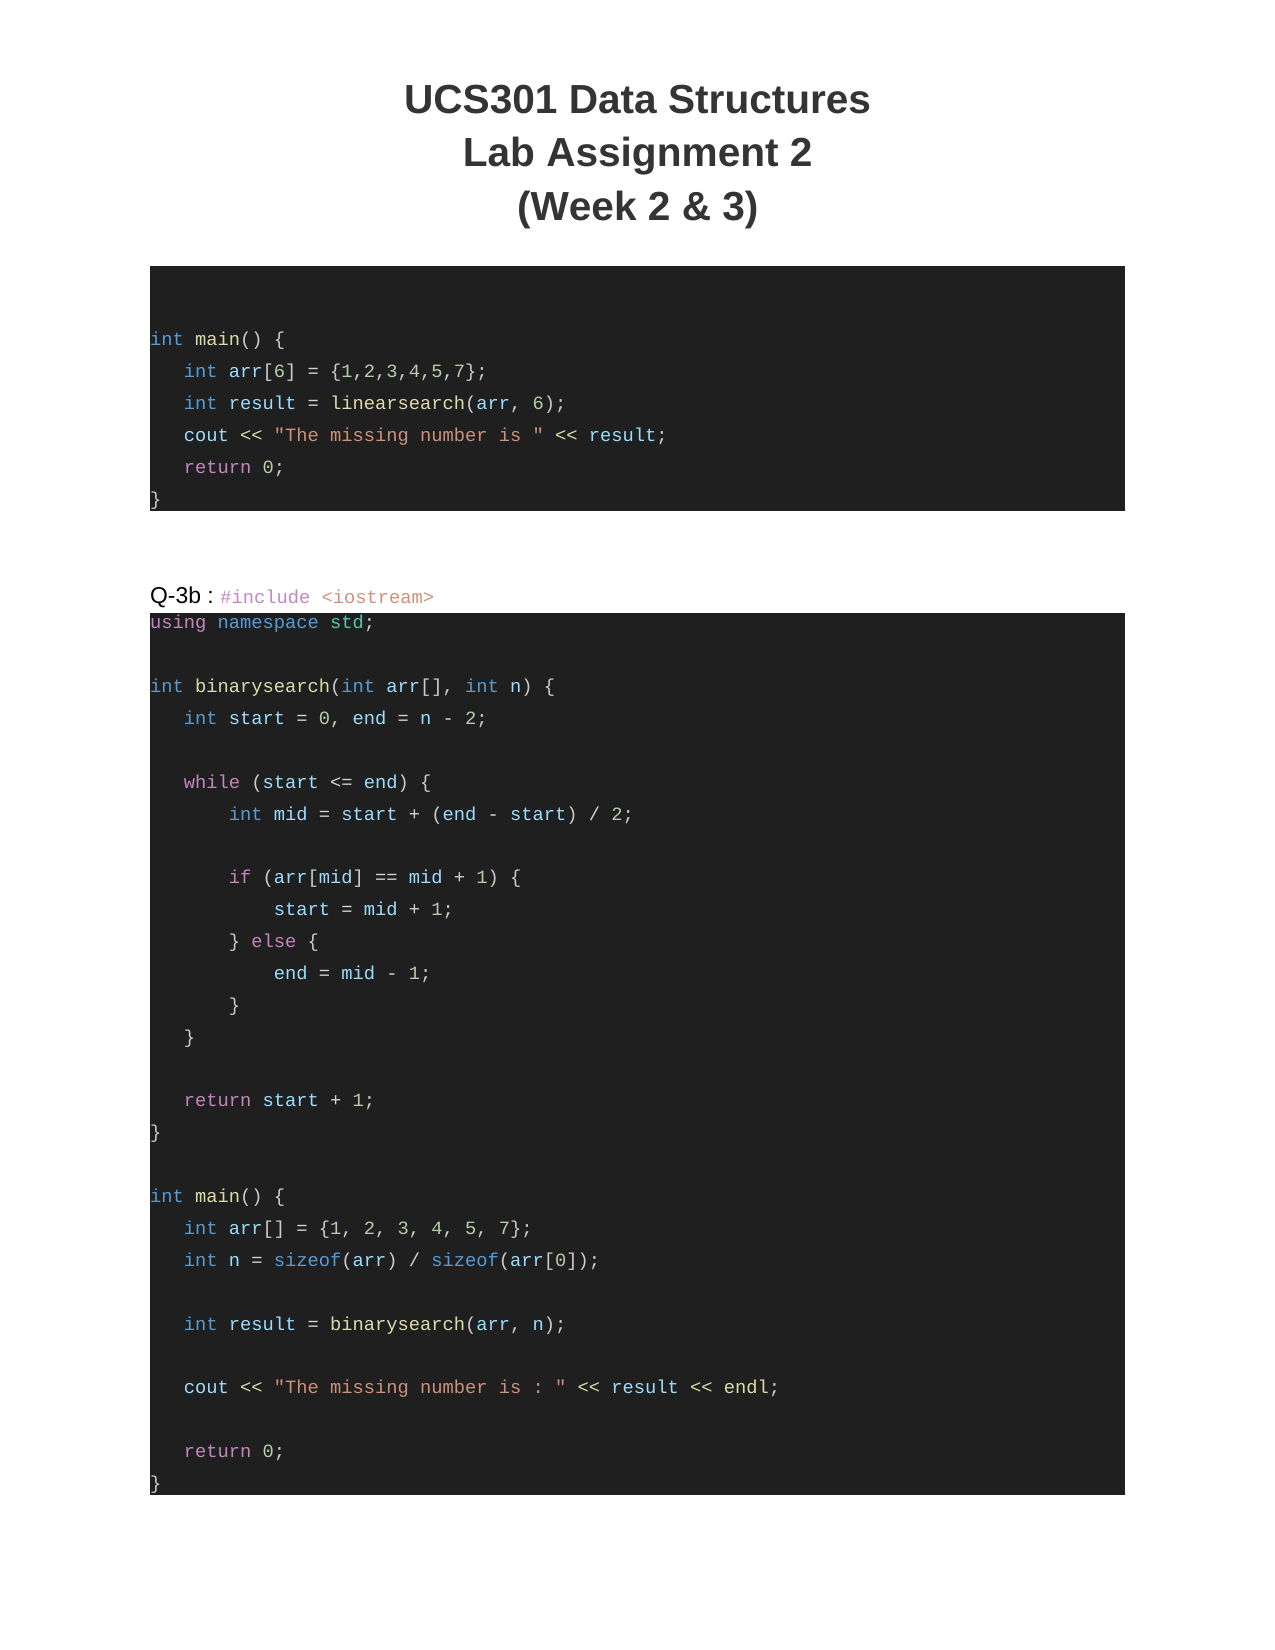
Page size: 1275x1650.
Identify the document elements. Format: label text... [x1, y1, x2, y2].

text if (arr[mid] == mid + 1) { [150, 868, 1125, 889]
text } [150, 1027, 1125, 1049]
text } [150, 1474, 1125, 1495]
text int arr[6] = {1,2,3,4,5,7}; [150, 362, 1125, 383]
text using namespace std; [150, 613, 1125, 634]
text int arr[] = {1, 2, 3, 4, 5, 7}; [150, 1219, 1125, 1240]
text } [150, 1123, 1125, 1144]
text while (start <= end) { [150, 772, 1125, 794]
text } [150, 996, 1125, 1017]
text int result = linearsearch(arr, 6); [150, 394, 1125, 415]
text return 0; [150, 458, 1125, 479]
text return 0; [150, 1442, 1125, 1463]
text int n = sizeof(arr) / sizeof(arr[0]); [150, 1251, 1125, 1272]
text Q-3b : #include <iostream> [150, 582, 1125, 609]
text int binarysearch(int arr[], int n) { [150, 677, 1125, 698]
text int mid = start + (end - start) / 2; [150, 804, 1125, 826]
text start = mid + 1; [150, 900, 1125, 921]
text cout << "The missing number is " << result; [150, 426, 1125, 447]
text } else { [150, 932, 1125, 953]
text int start = 0, end = n - 2; [150, 709, 1125, 730]
text end = mid - 1; [150, 964, 1125, 985]
text int main() { [150, 1187, 1125, 1208]
text return start + 1; [150, 1091, 1125, 1112]
text int main() { [150, 330, 1125, 351]
text cout << "The missing number is : " << result << endl; [150, 1378, 1125, 1399]
text } [150, 489, 1125, 511]
text int result = binarysearch(arr, n); [150, 1314, 1125, 1336]
